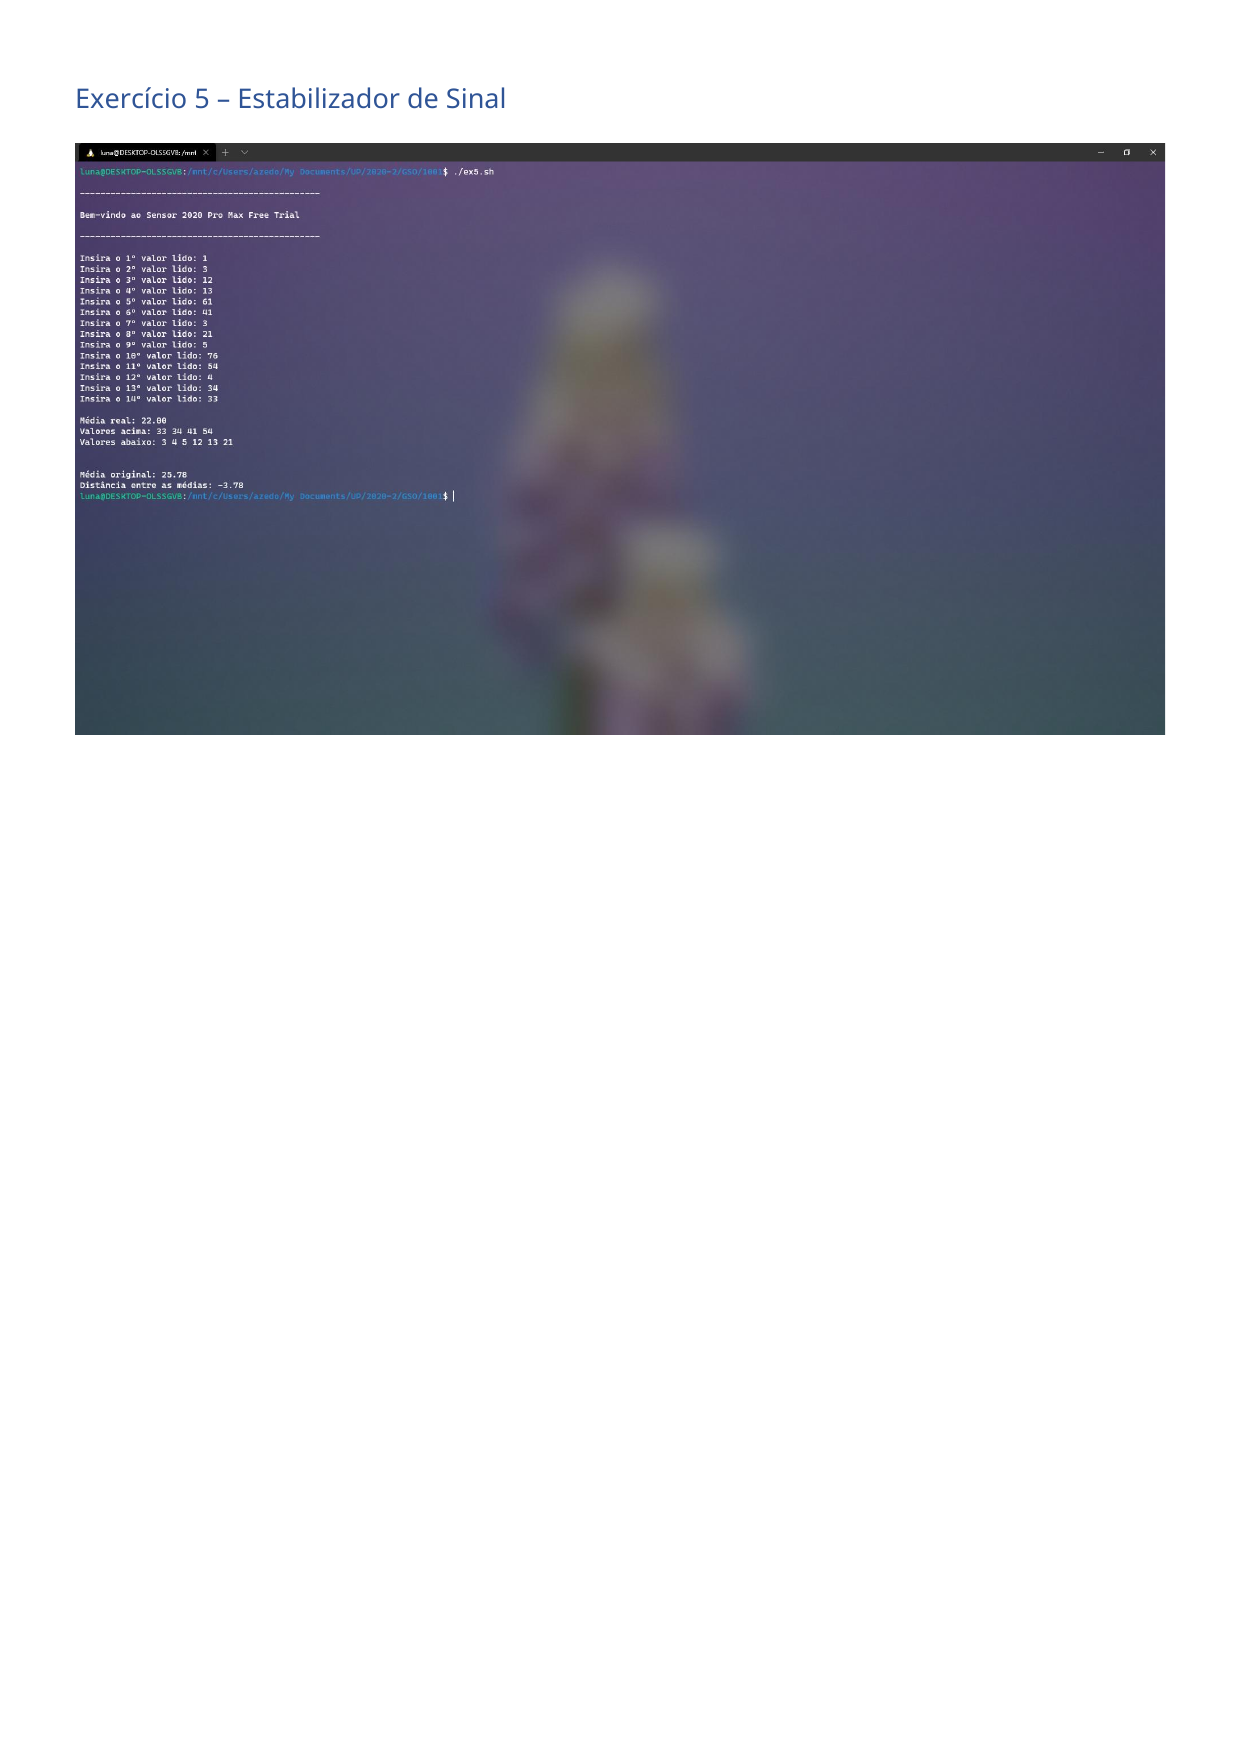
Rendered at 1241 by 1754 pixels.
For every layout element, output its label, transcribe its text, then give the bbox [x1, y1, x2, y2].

picture [75, 143, 1166, 735]
subtitle Exercício 5 – Estabilizador de Sinal [75, 79, 1165, 116]
